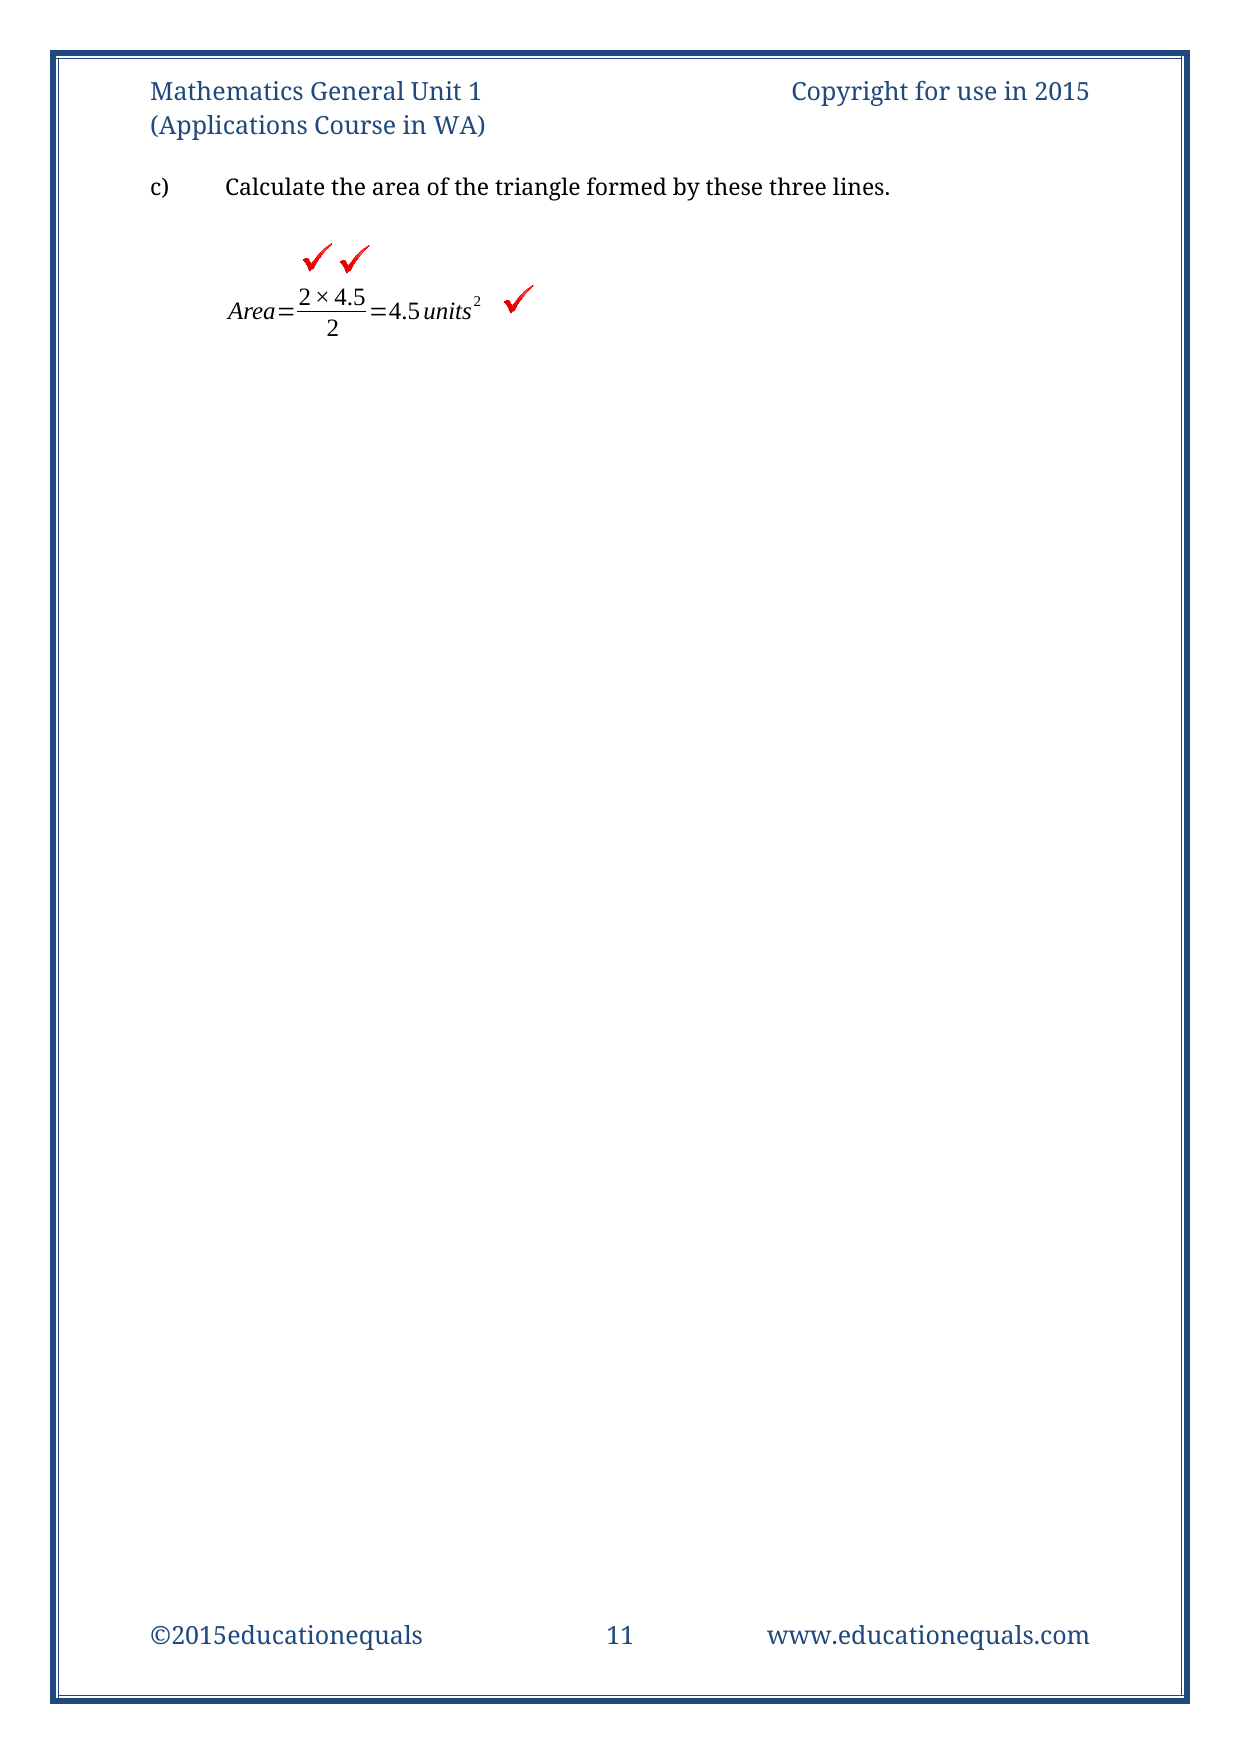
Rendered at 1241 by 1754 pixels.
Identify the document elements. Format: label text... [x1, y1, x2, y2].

text c) Calculate the area of the triangle formed by these three lines. [150, 171, 1090, 202]
picture [300, 242, 333, 272]
picture [501, 284, 534, 314]
picture [337, 244, 370, 274]
